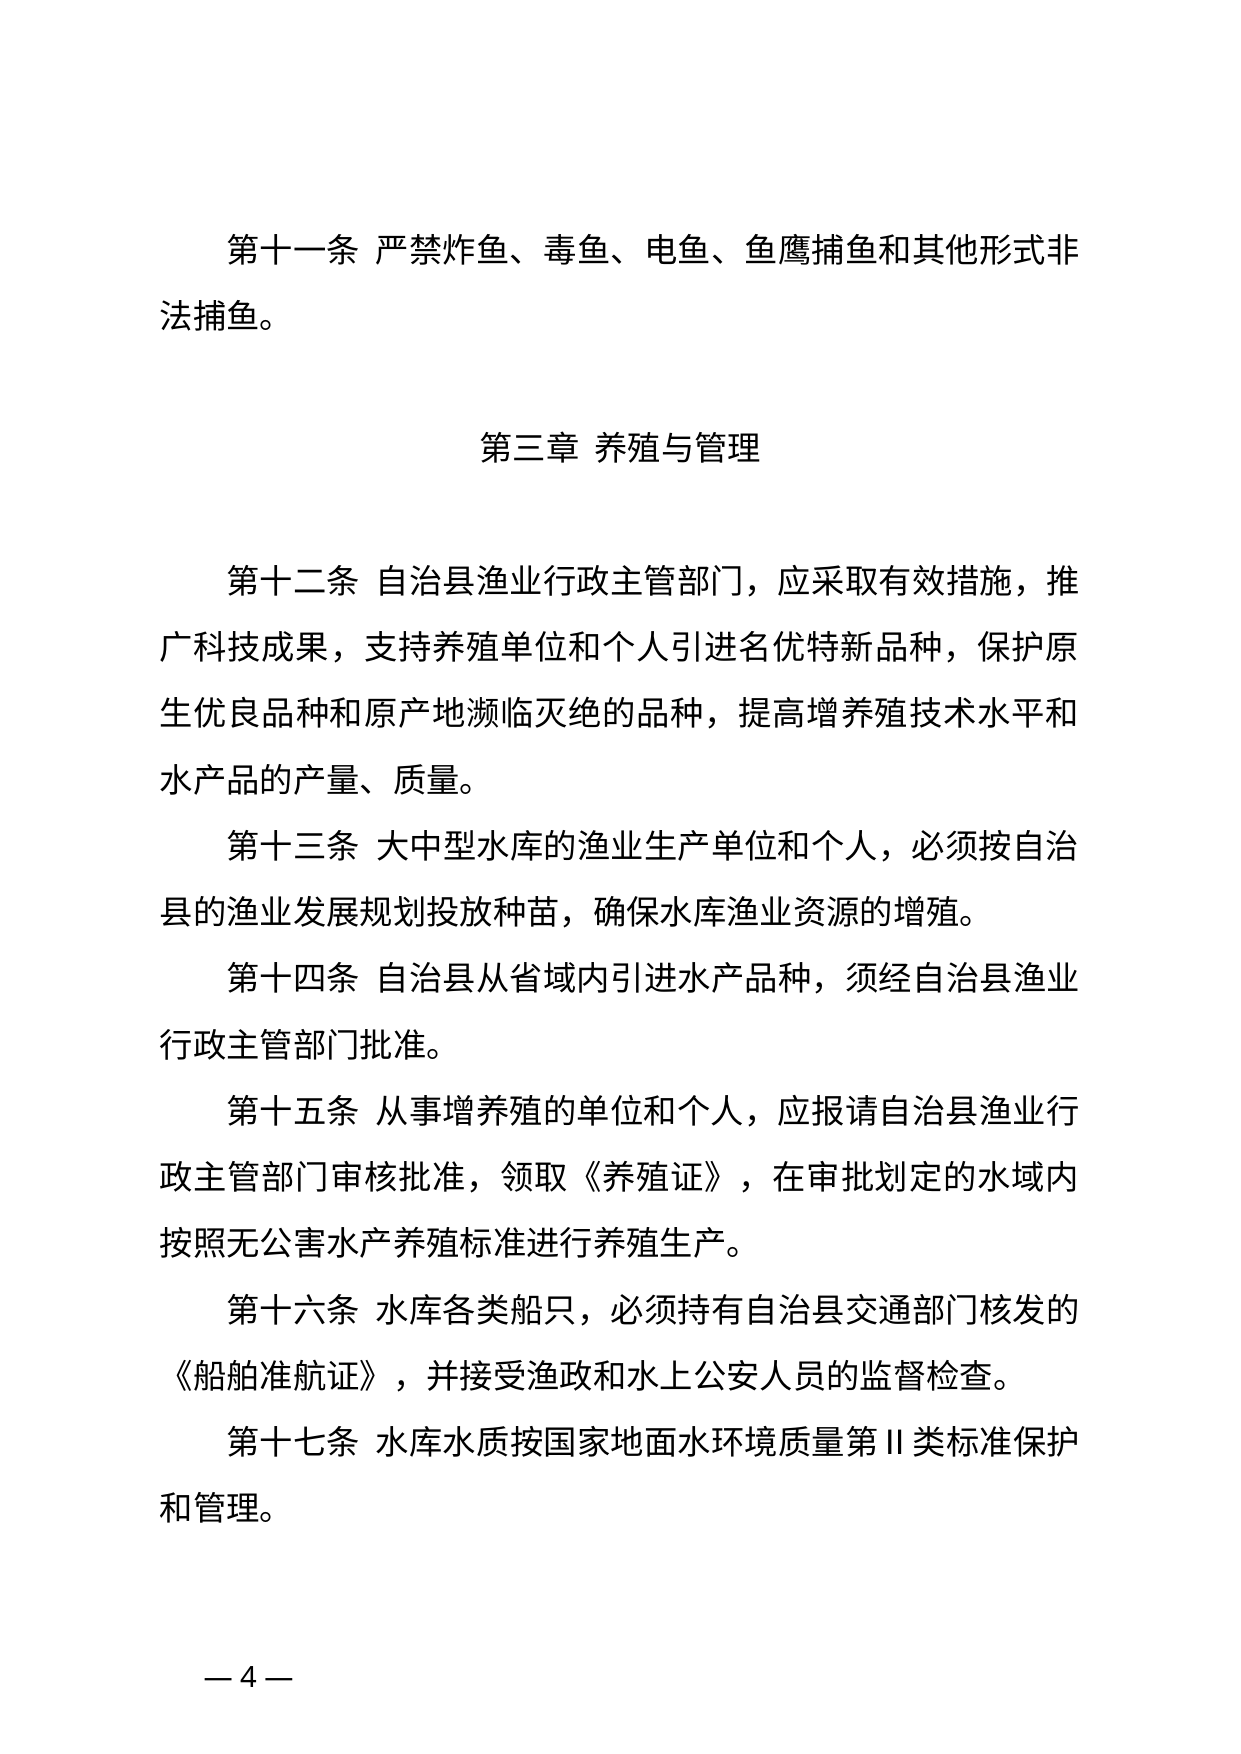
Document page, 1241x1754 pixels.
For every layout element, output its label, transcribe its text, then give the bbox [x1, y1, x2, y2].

text 第十二条 自治县渔业行政主管部门，应采取有效措施，推广科技成果，支持养殖单位和个人引进名优特新品种，保护原生优良品种和原产地濒临灭绝的品种，提高增养殖技术水平和水产品的产量、质量。 [159, 546, 1081, 811]
text 第十七条 水库水质按国家地面水环境质量第Ⅱ类标准保护和管理。 [159, 1407, 1081, 1539]
text 第十六条 水库各类船只，必须持有自治县交通部门核发的《船舶准航证》，并接受渔政和水上公安人员的监督检查。 [159, 1274, 1081, 1407]
subtitle 第三章 养殖与管理 [159, 413, 1081, 479]
text 第十三条 大中型水库的渔业生产单位和个人，必须按自治县的渔业发展规划投放种苗，确保水库渔业资源的增殖。 [159, 811, 1081, 943]
text 第十一条 严禁炸鱼、毒鱼、电鱼、鱼鹰捕鱼和其他形式非法捕鱼。 [159, 214, 1081, 347]
text 第十五条 从事增养殖的单位和个人，应报请自治县渔业行政主管部门审核批准，领取《养殖证》，在审批划定的水域内按照无公害水产养殖标准进行养殖生产。 [159, 1076, 1081, 1274]
text 第十四条 自治县从省域内引进水产品种，须经自治县渔业行政主管部门批准。 [159, 943, 1081, 1076]
